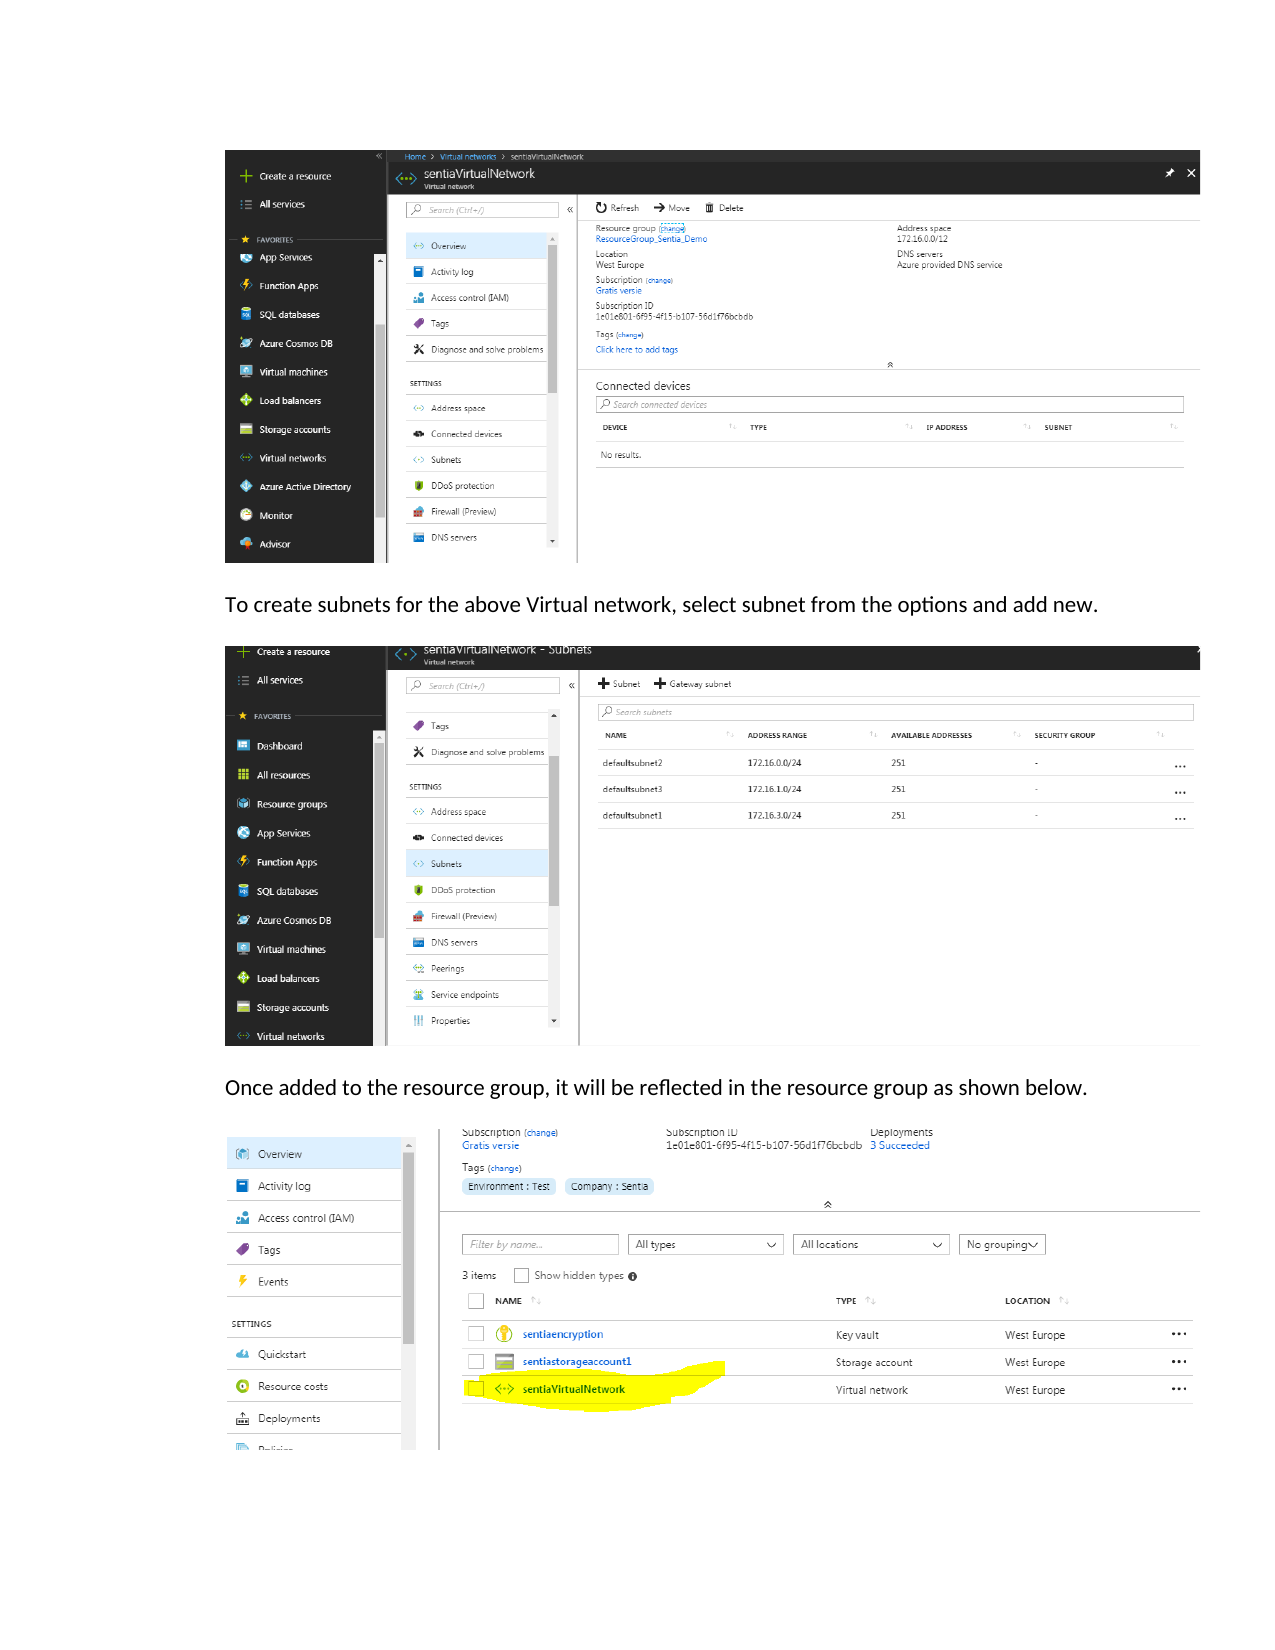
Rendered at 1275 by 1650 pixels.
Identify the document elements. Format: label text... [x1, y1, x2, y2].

text To create subnets for the above Virtual network, select subnet from the options and add new. [225, 590, 1125, 618]
picture [225, 150, 1200, 563]
picture [225, 646, 1200, 1046]
text Once added to the resource group, it will be reflected in the resource group as shown below. [225, 1073, 1125, 1101]
picture [225, 1129, 1200, 1450]
